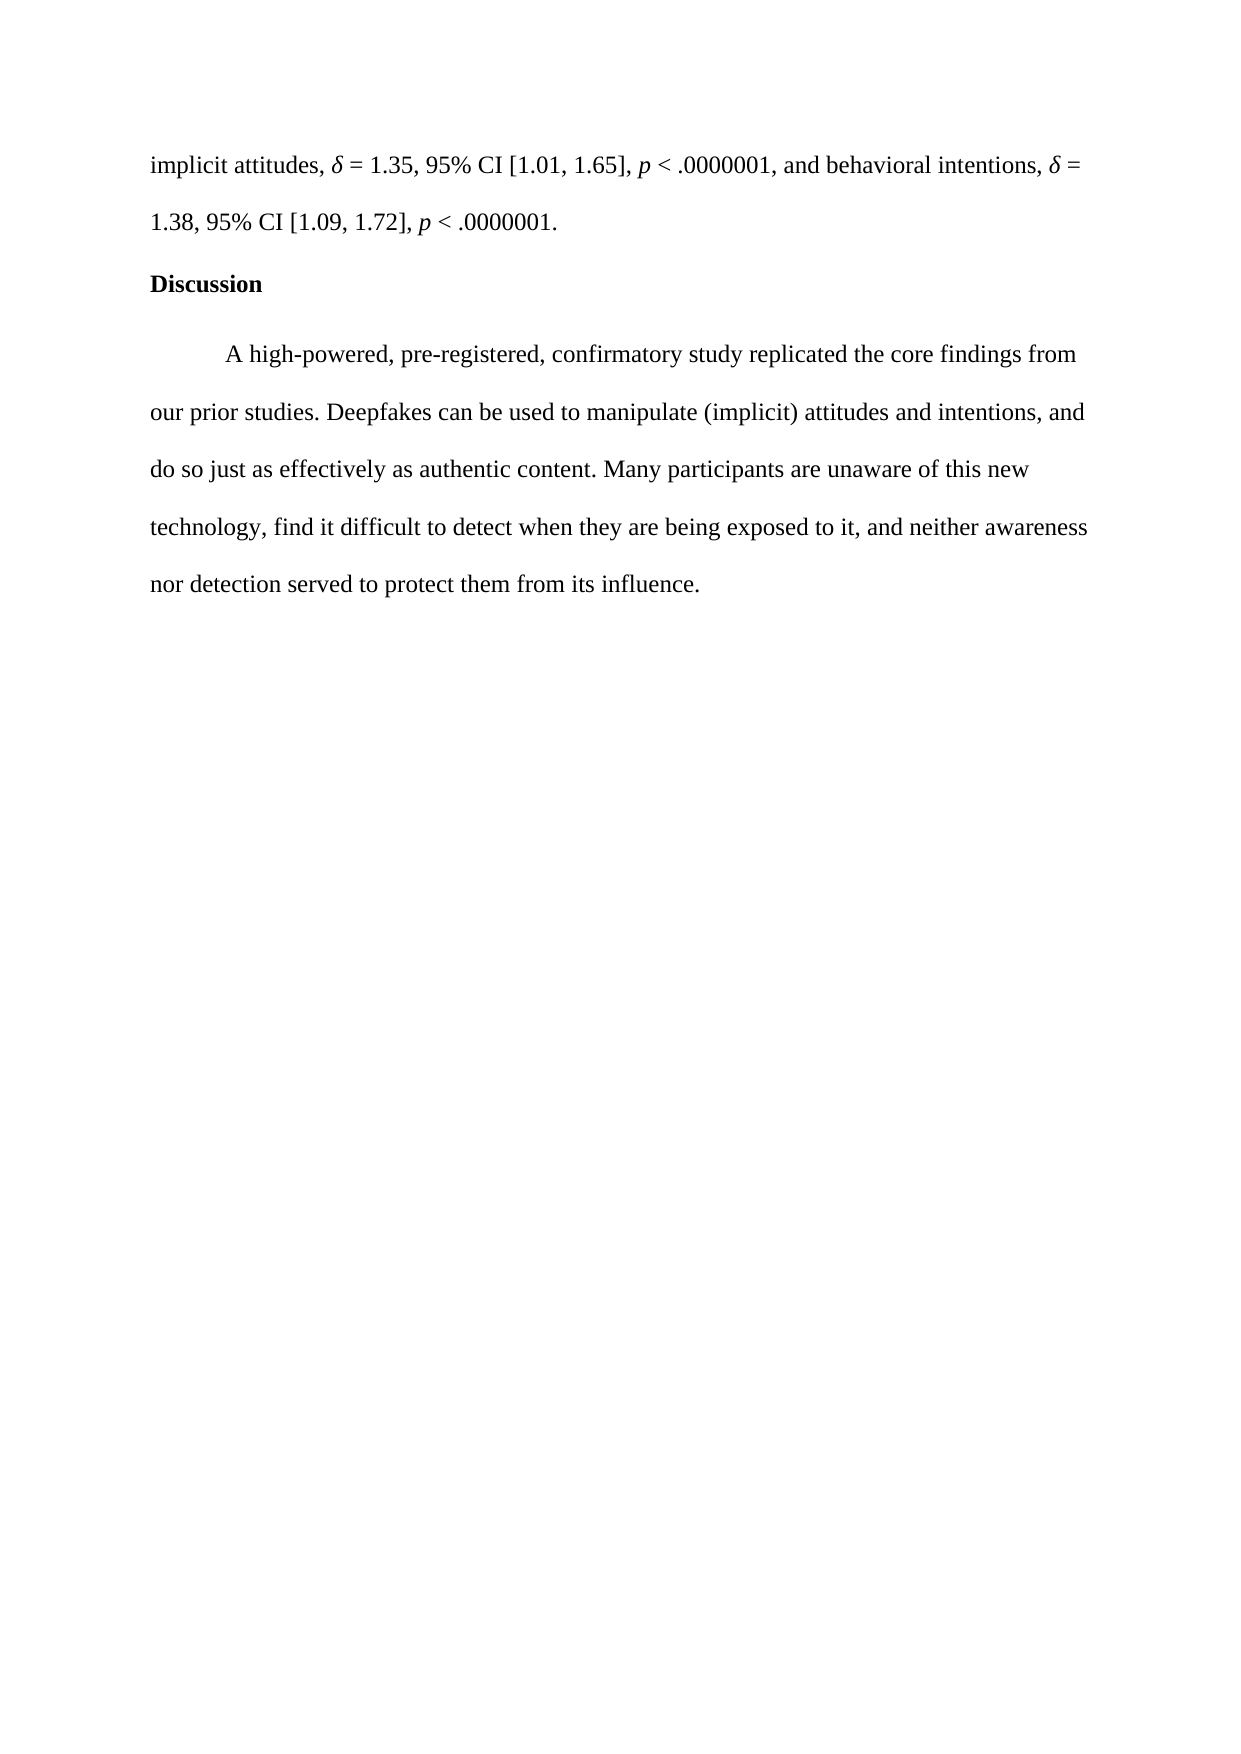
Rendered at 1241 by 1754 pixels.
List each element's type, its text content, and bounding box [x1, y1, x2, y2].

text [150, 150, 1090, 236]
text A high-powered, pre-registered, confirmatory study replicated the core findings from our prior studies. Deepfakes can be used to manipulate (implicit) attitudes and intentions, and do so just as effectively as authentic content. Many participants are unaware of this new technology, find it difficult to detect when they are being exposed to it, and neither awareness nor detection served to protect them from its influence. [150, 339, 1090, 598]
text Discussion [150, 269, 1090, 298]
